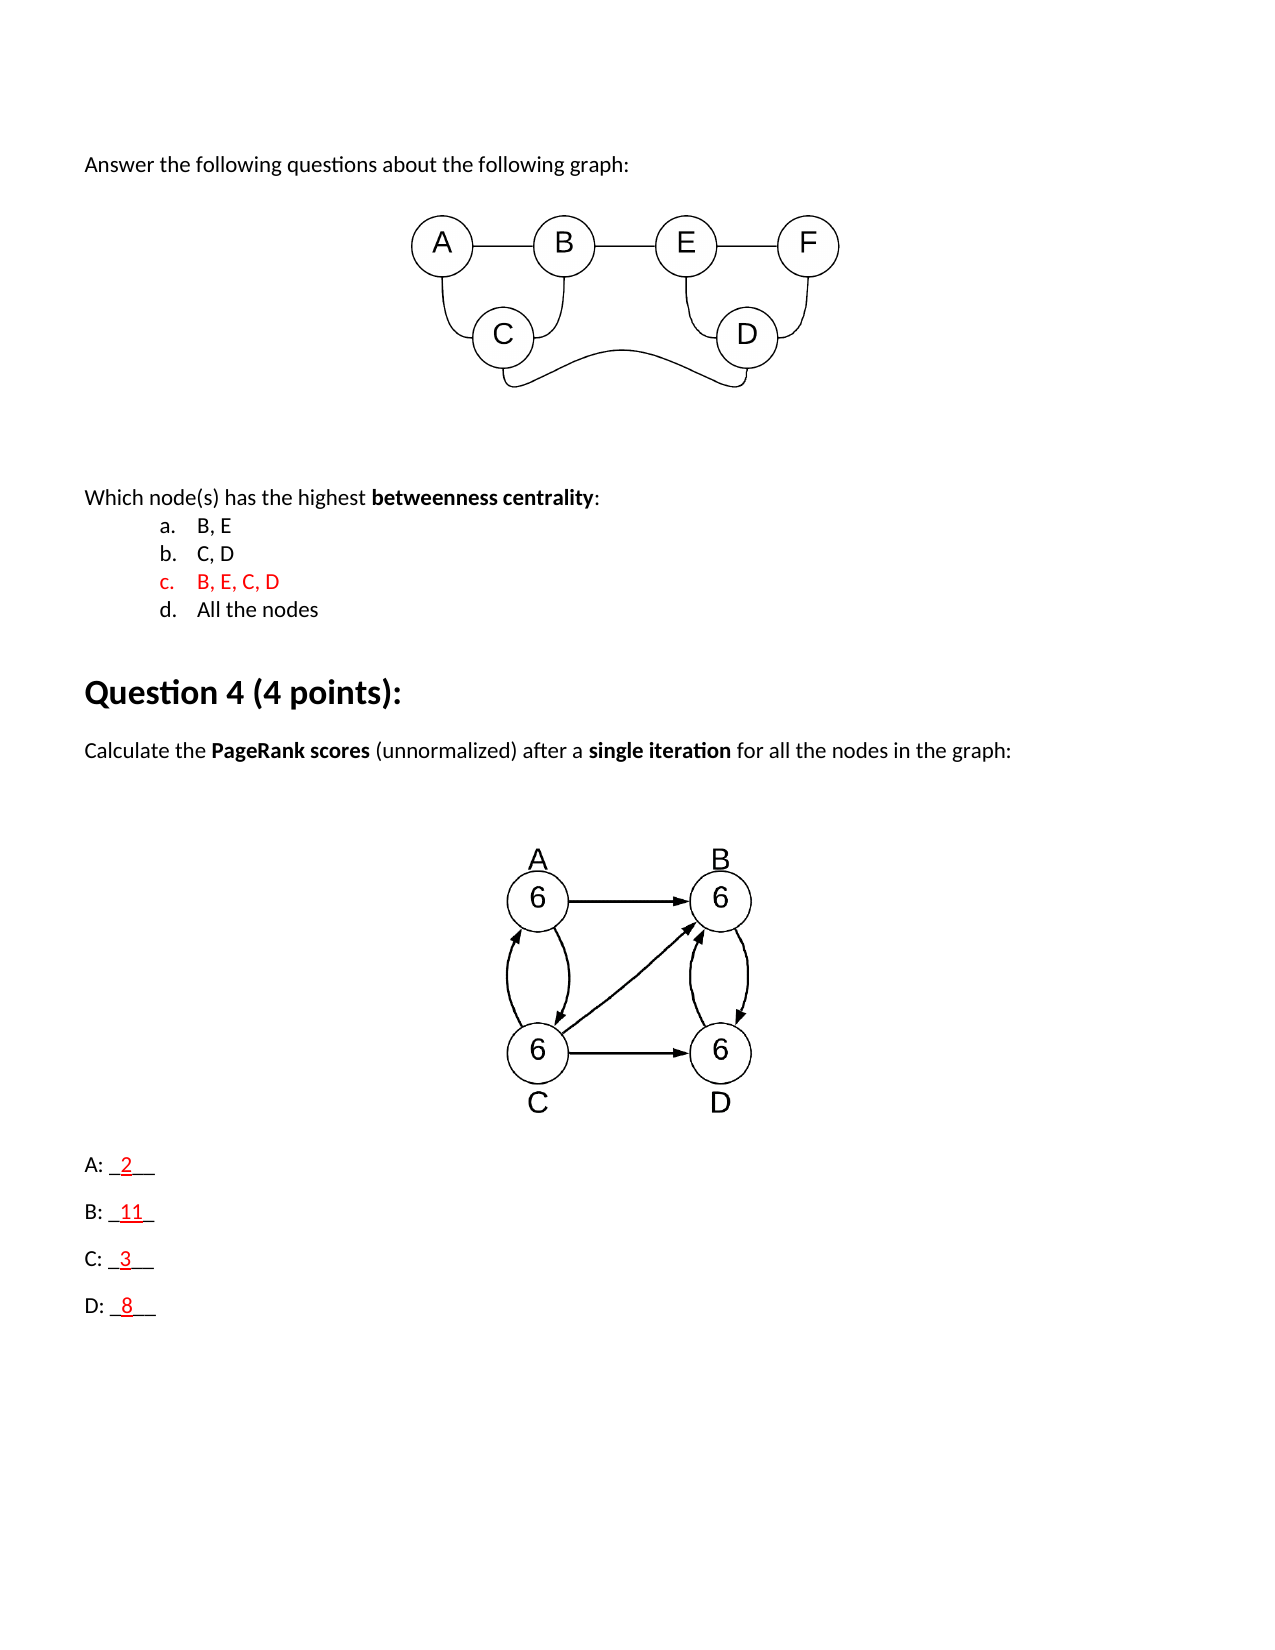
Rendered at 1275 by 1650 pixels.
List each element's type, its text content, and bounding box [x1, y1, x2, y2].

text Which node(s) has the highest betweenness centrality: [84, 483, 1181, 511]
list B, E, C, D [159, 567, 1181, 595]
picture [489, 830, 777, 1132]
text B: _11_ [84, 1197, 1181, 1225]
picture [397, 196, 868, 417]
text Answer the following questions about the following graph: [84, 150, 1181, 178]
text C: _3__ [84, 1244, 1181, 1272]
list C, D [159, 539, 1181, 567]
text D: _8__ [84, 1291, 1181, 1319]
list B, E [159, 511, 1181, 539]
text Calculate the PageRank scores (unnormalized) after a single iteration for all the nodes in the graph: [84, 736, 1181, 764]
text A: _2__ [84, 1150, 1181, 1178]
list All the nodes [159, 595, 1181, 623]
text Question 4 (4 points): [84, 670, 1181, 713]
